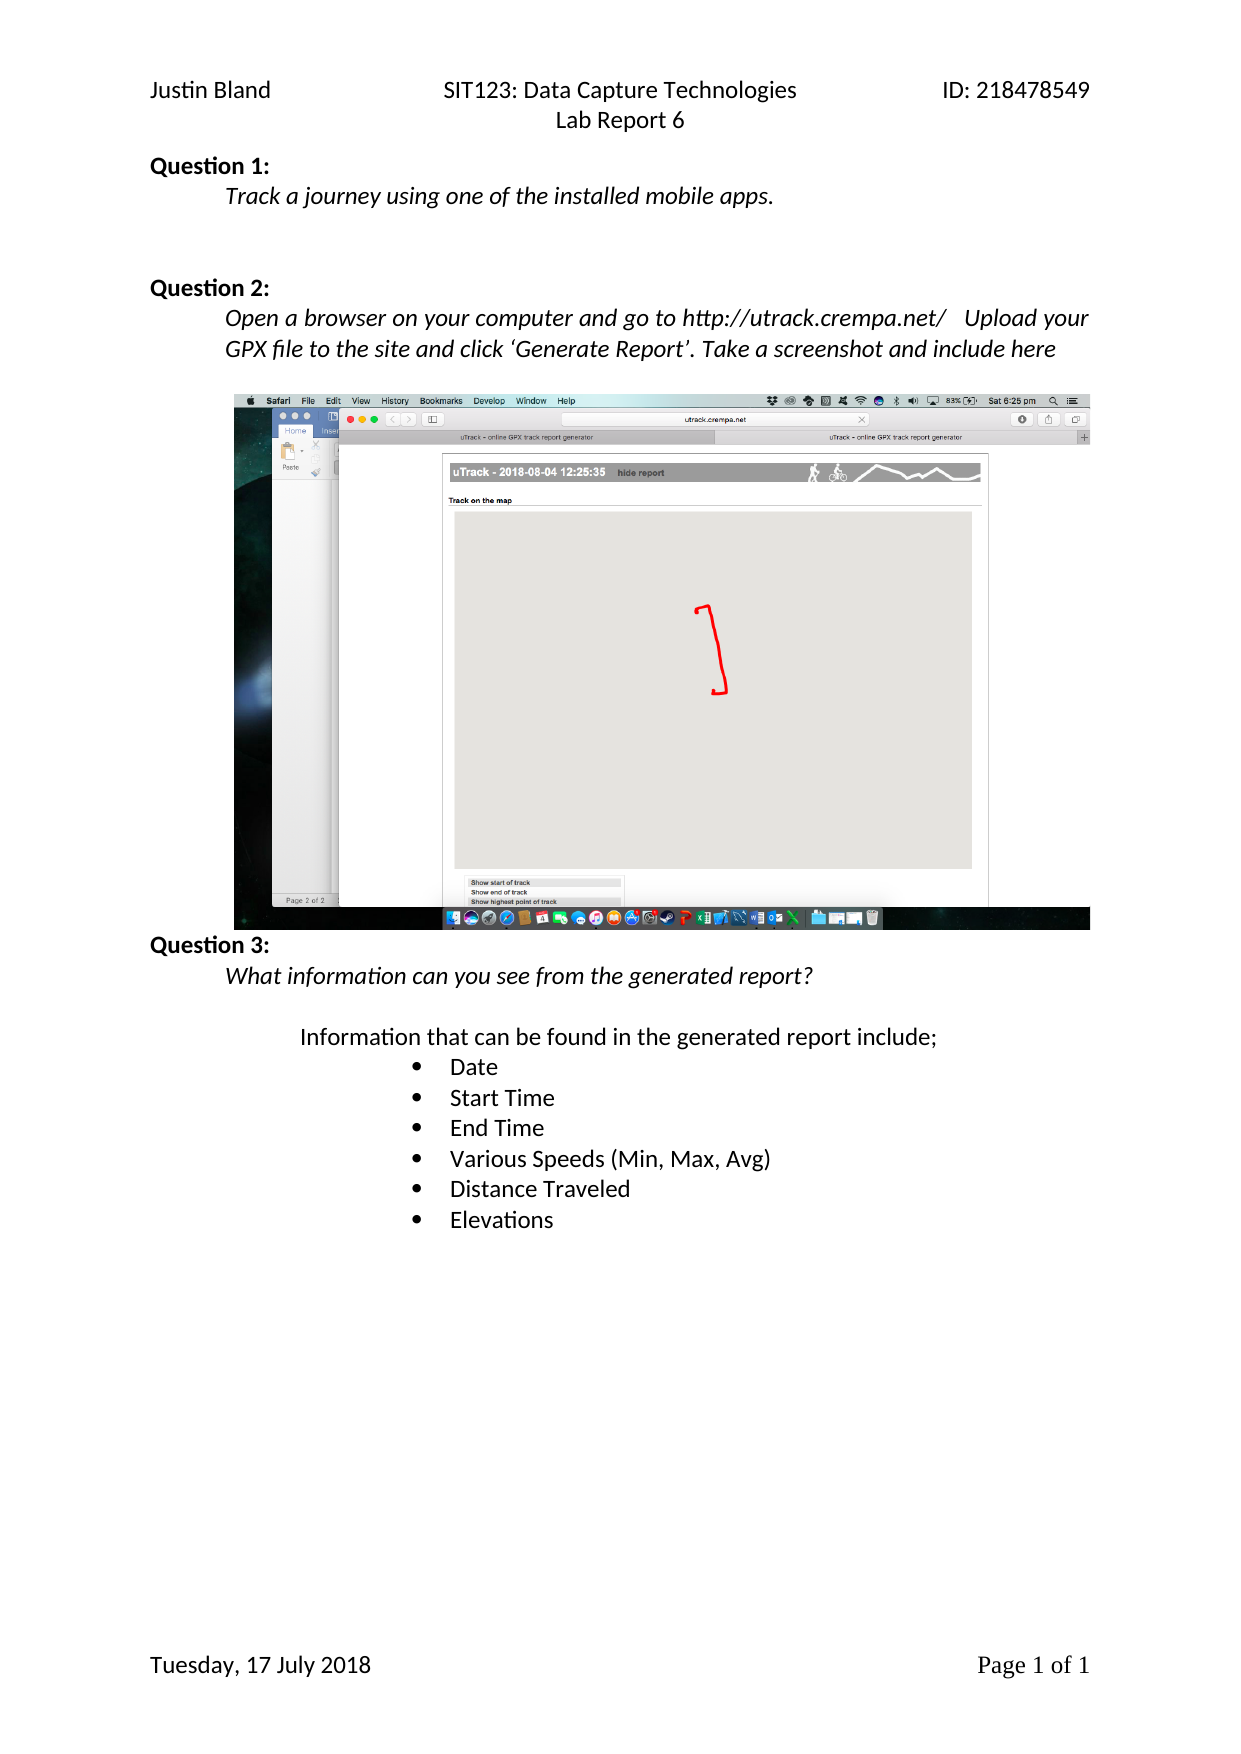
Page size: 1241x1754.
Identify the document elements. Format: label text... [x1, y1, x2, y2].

text Question 2: [150, 272, 1090, 303]
list End Time [412, 1112, 1090, 1143]
text What information can you see from the generated report? [150, 960, 1090, 990]
text Question 1: [150, 150, 1090, 181]
list Elevations [412, 1204, 1090, 1234]
picture [234, 394, 1091, 930]
list Various Speeds (Min, Max, Avg) [412, 1143, 1090, 1173]
text Open a browser on your computer and go to http://utrack.crempa.net/ Upload your GPX file to the site and click ‘Generate Report’. Take a screenshot and include here [225, 303, 1090, 364]
text Information that can be found in the generated report include; [150, 1021, 1090, 1051]
text Track a journey using one of the installed mobile apps. [150, 181, 1090, 211]
list Distance Traveled [412, 1173, 1090, 1204]
list Date [412, 1051, 1090, 1082]
text Question 3: [150, 929, 1090, 960]
list Start Time [412, 1082, 1090, 1112]
